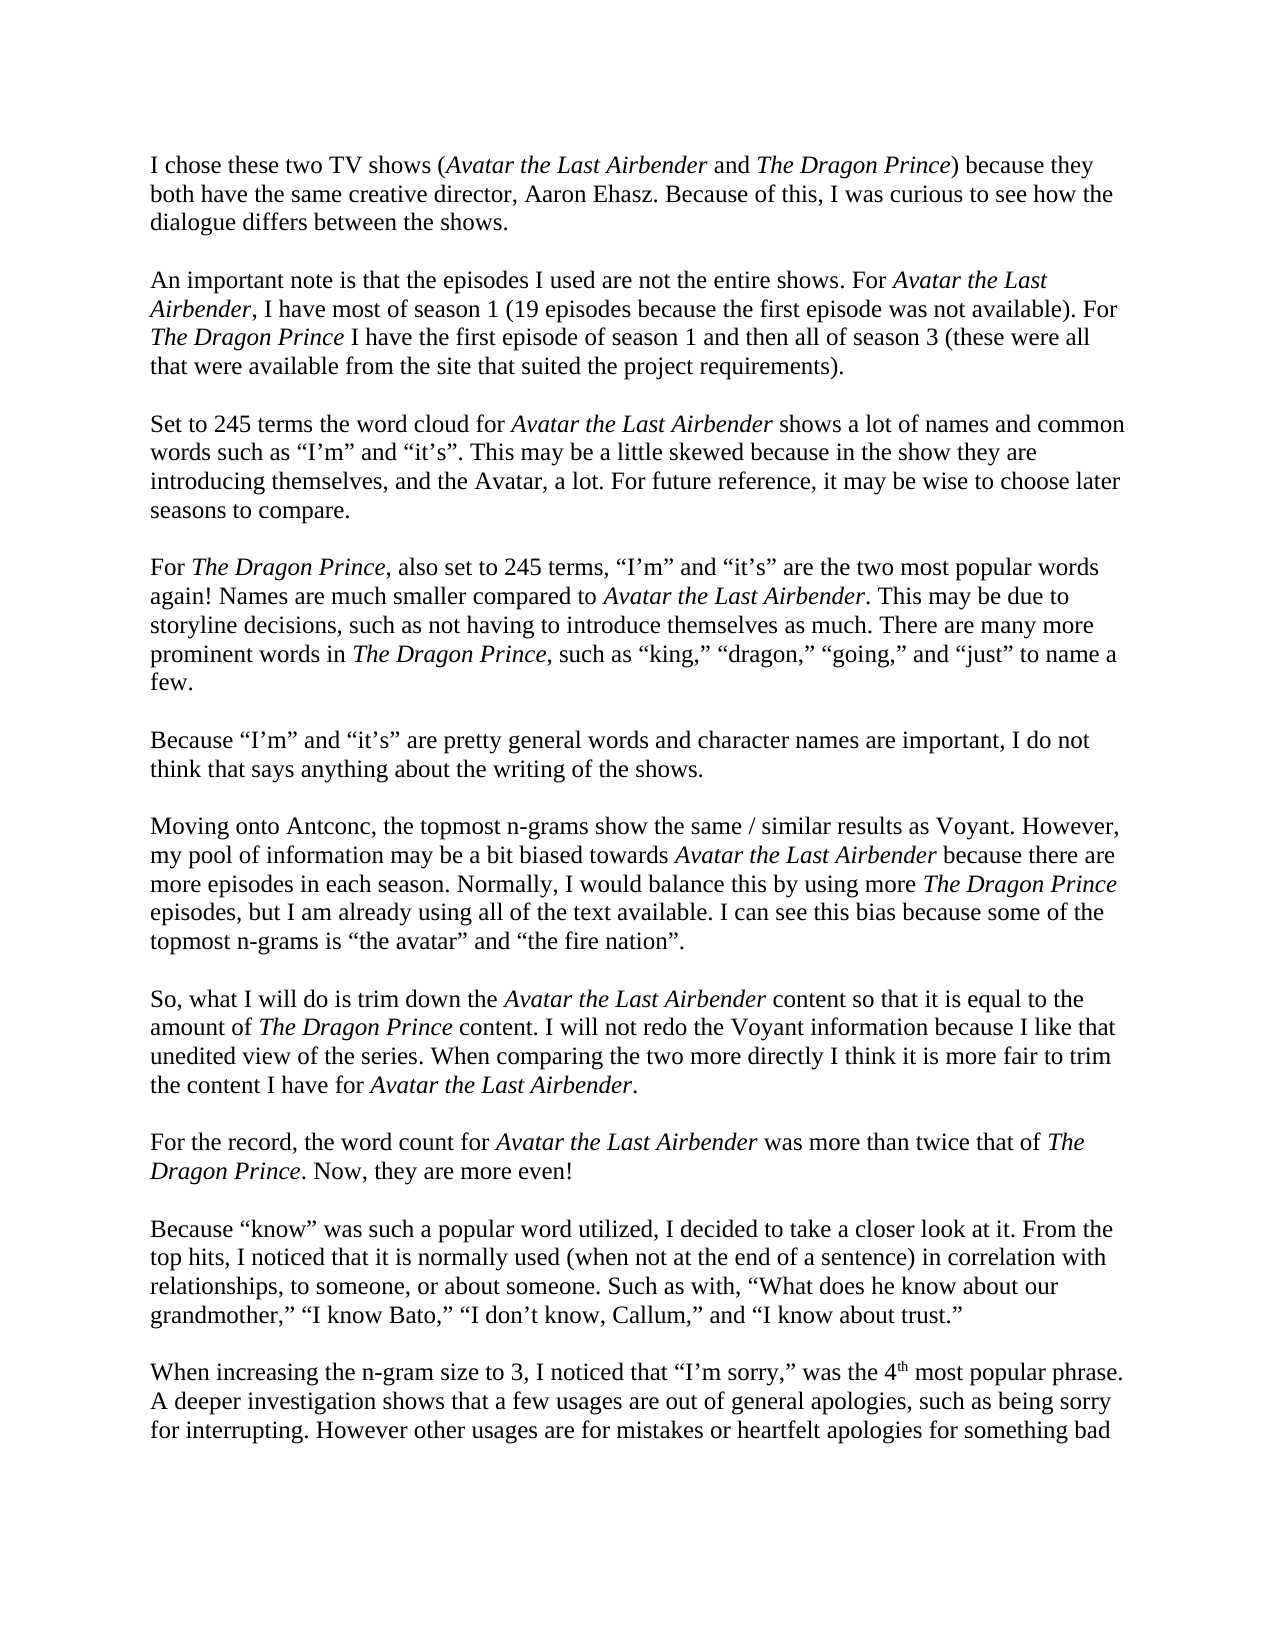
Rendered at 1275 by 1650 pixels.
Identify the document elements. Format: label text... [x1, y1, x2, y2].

text An important note is that the episodes I used are not the entire shows. For Avatar the Last Airbender, I have most of season 1 (19 episodes because the first episode was not available). For The Dragon Prince I have the first episode of season 1 and then all of season 3 (these were all that were available from the site that suited the project requirements). [150, 265, 1125, 380]
text Set to 245 terms the word cloud for Avatar the Last Airbender shows a lot of names and common words such as “I’m” and “it’s”. This may be a little skewed because in the show they are introducing themselves, and the Avatar, a lot. For future reference, it may be wise to choose later seasons to compare. [150, 437, 1125, 524]
text For The Dragon Prince, also set to 245 terms, “I’m” and “it’s” are the two most popular words again! Names are much smaller compared to Avatar the Last Airbender. This may be due to storyline decisions, such as not having to introduce themselves as much. There are many more prominent words in The Dragon Prince, such as “king,” “dragon,” “going,” and “just” to name a few. [150, 552, 1125, 696]
text I chose these two TV shows (Avatar the Last Airbender and The Dragon Prince) because they both have the same creative director, Aaron Ehasz. Because of this, I was curious to see how the dialogue differs between the shows. [150, 150, 1125, 236]
text Moving onto Antconc, the topmost n-grams show the same / similar results as Voyant. However, my pool of information may be a bit biased towards Avatar the Last Airbender because there are more episodes in each season. Normally, I would balance this by using more The Dragon Prince episodes, but I am already using all of the text available. I can see this bias because some of the topmost n-grams is “the avatar” and “the fire nation”. [150, 811, 1125, 955]
text Because “I’m” and “it’s” are pretty general words and character names are important, I do not think that says anything about the writing of the shows. [704, 725, 1125, 782]
text So, what I will do is trim down the Avatar the Last Airbender content so that it is equal to the amount of The Dragon Prince content. I will not redo the Voyant information because I like that unedited view of the series. When comparing the two more directly I think it is more fair to trim the content I have for Avatar the Last Airbender. [150, 984, 1125, 1099]
text Because “know” was such a popular word utilized, I decided to take a closer look at it. From the top hits, I noticed that it is normally used (when not at the end of a sentence) in correlation with relationships, to someone, or about someone. Such as with, “What does he know about our grandmother,” “I know Bato,” “I don’t know, Callum,” and “I know about trust.” [150, 1214, 1125, 1329]
text For the record, the word count for Avatar the Last Airbender was more than twice that of The Dragon Prince. Now, they are more even! [150, 1127, 1125, 1185]
